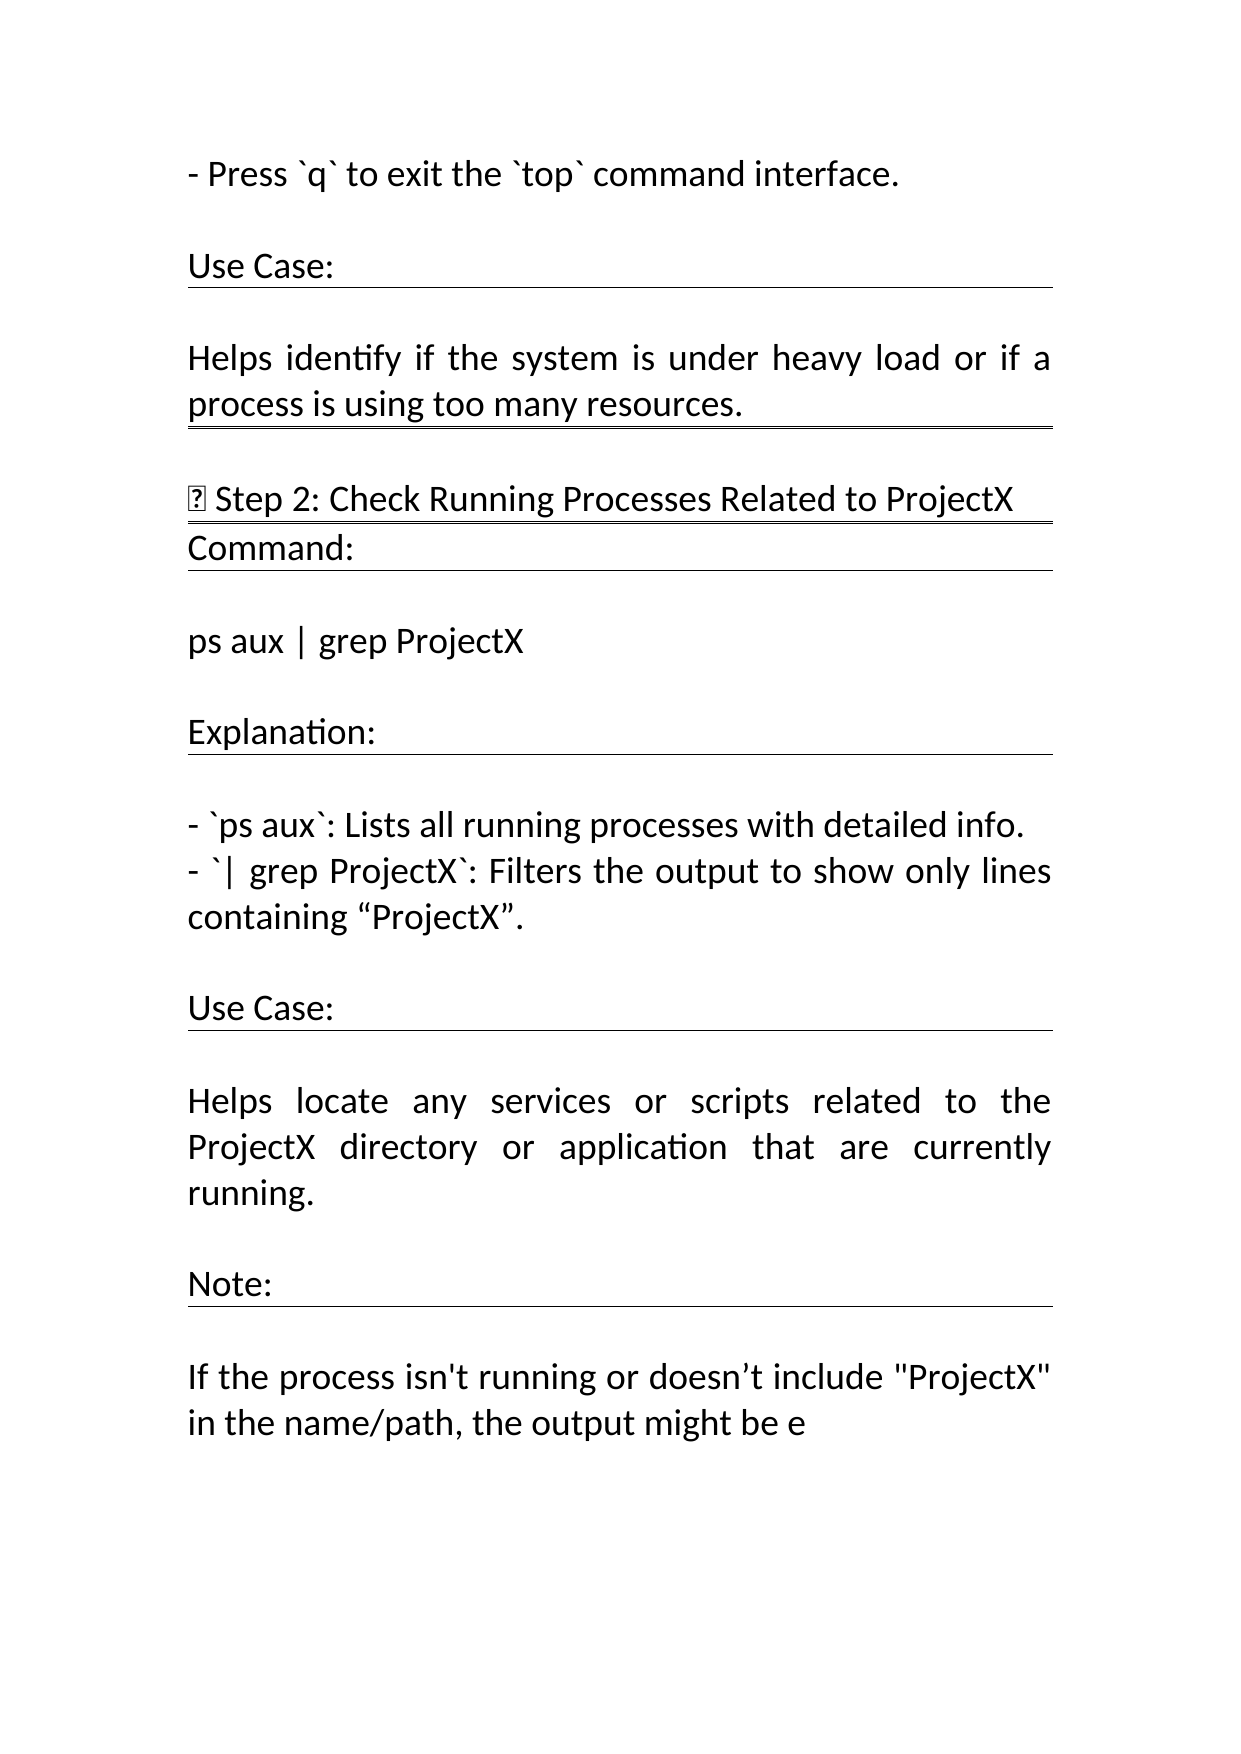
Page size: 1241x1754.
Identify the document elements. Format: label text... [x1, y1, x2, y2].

text ps aux | grep ProjectX [187, 617, 1053, 662]
text - `| grep ProjectX`: Filters the output to show only lines containing “ProjectX”. [187, 847, 1053, 938]
text Note: [187, 1260, 1053, 1307]
text Use Case: [187, 984, 1053, 1031]
text Use Case: [187, 242, 1053, 288]
text Command: [187, 524, 1053, 571]
text - `ps aux`: Lists all running processes with detailed info. [187, 801, 1053, 847]
text Explanation: [187, 708, 1053, 755]
text Helps locate any services or scripts related to the ProjectX directory or application that are currently running. [187, 1077, 1053, 1214]
text Helps identify if the system is under heavy load or if a process is using too many resources. [187, 334, 1053, 429]
text ✅ Step 2: Check Running Processes Related to ProjectX [187, 475, 1053, 524]
text If the process isn't running or doesn’t include "ProjectX" in the name/path, the output might be e [187, 1353, 1053, 1445]
text - Press `q` to exit the `top` command interface. [187, 150, 1053, 196]
